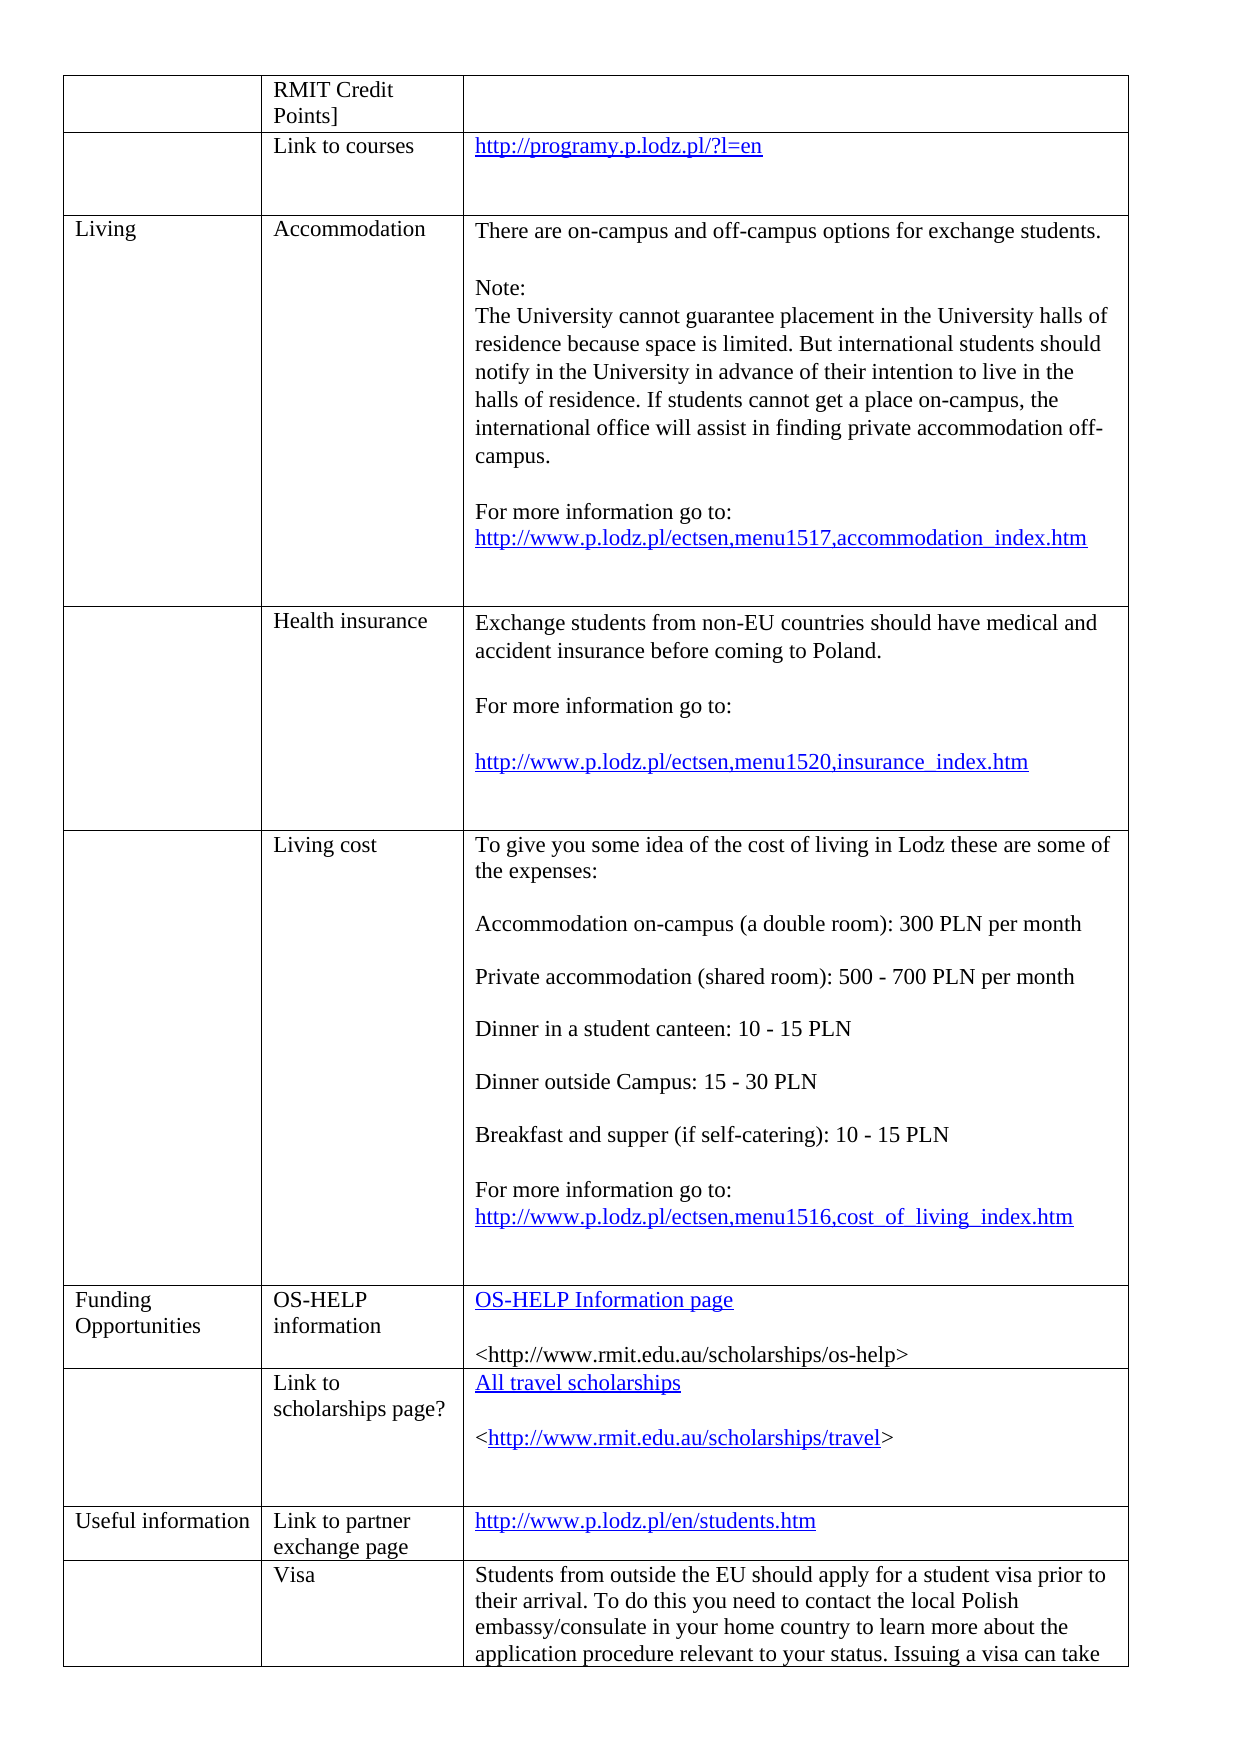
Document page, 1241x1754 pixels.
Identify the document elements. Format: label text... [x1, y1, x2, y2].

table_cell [262, 76, 463, 132]
table_cell Link to scholarships page? [262, 1369, 463, 1506]
table_cell [64, 133, 261, 214]
table_cell Useful information [64, 1507, 261, 1560]
table_cell Funding Opportunities [64, 1286, 261, 1367]
table_cell There are on-campus and off-campus options for exchange students. Note: The University cannot guarantee placement in the University halls of residence because space is limited. But international students should notify in the University in advance of their intention to live in the halls of residence. If students cannot get a place on-campus, the international office will assist in finding private accommodation off-campus. For more information go to: http://www.p.lodz.pl/ectsen,menu1517,accommodation_index.htm [464, 216, 1128, 606]
table_cell http://www.p.lodz.pl/en/students.htm [464, 1507, 1128, 1560]
table_cell Visa [262, 1561, 463, 1666]
table_cell [64, 831, 261, 1284]
table_cell OS-HELP Information page <http://www.rmit.edu.au/scholarships/os-help> [464, 1286, 1128, 1367]
table_cell All travel scholarships <http://www.rmit.edu.au/scholarships/travel> [464, 1369, 1128, 1506]
table_cell Link to courses [262, 133, 463, 214]
table_cell Health insurance [262, 607, 463, 830]
table_cell To give you some idea of the cost of living in Lodz these are some of the expenses: Accommodation on-campus (a double room): 300 PLN per month Private accommodation (shared room): 500 - 700 PLN per month Dinner in a student canteen: 10 - 15 PLN Dinner outside Campus: 15 - 30 PLN Breakfast and supper (if self-catering): 10 - 15 PLN For more information go to: http://www.p.lodz.pl/ectsen,menu1516,cost_of_living_index.htm [464, 831, 1128, 1284]
table_cell Exchange students from non-EU countries should have medical and accident insurance before coming to Poland. For more information go to: http://www.p.lodz.pl/ectsen,menu1520,insurance_index.htm [464, 607, 1128, 830]
table_cell Link to partner exchange page [262, 1507, 463, 1560]
table_cell [64, 1369, 261, 1506]
table_cell [64, 76, 261, 132]
table_cell [64, 1561, 261, 1666]
table_cell OS-HELP information [262, 1286, 463, 1367]
table_cell Living cost [262, 831, 463, 1284]
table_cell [464, 1561, 1128, 1666]
table_cell [64, 607, 261, 830]
table_cell http://programy.p.lodz.pl/?l=en [464, 133, 1128, 214]
table_cell Living [64, 216, 261, 606]
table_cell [464, 76, 1128, 132]
table_cell Accommodation [262, 216, 463, 606]
